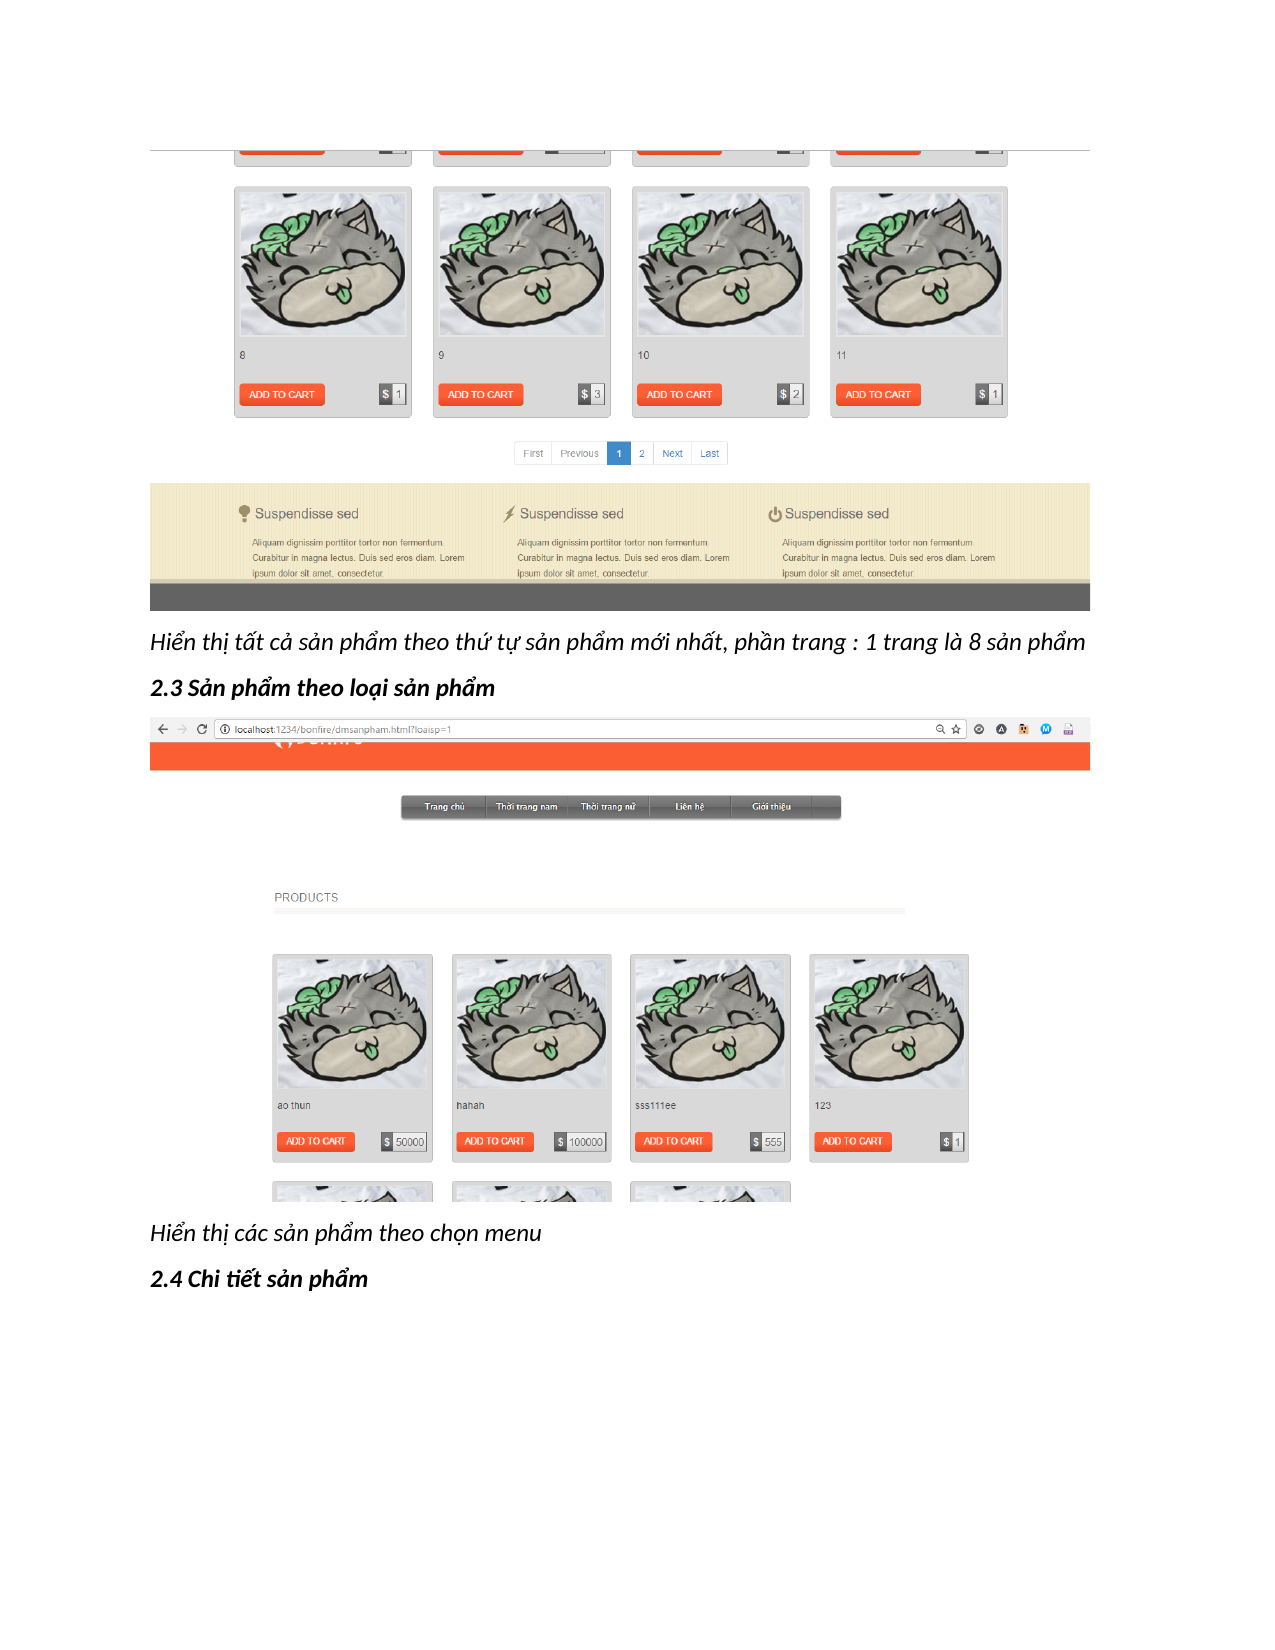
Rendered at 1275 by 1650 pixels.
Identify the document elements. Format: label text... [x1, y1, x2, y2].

text 2.3 Sản phẩm theo loại sản phẩm [150, 672, 1125, 702]
text Hiển thị tất cả sản phẩm theo thứ tự sản phẩm mới nhất, phần trang : 1 trang là 8 sản phẩm [150, 626, 1125, 656]
text Hiển thị các sản phẩm theo chọn menu [150, 1217, 1125, 1248]
text 2.4 Chi tiết sản phẩm [150, 1263, 1125, 1293]
picture [150, 717, 1091, 1202]
picture [150, 150, 1091, 611]
